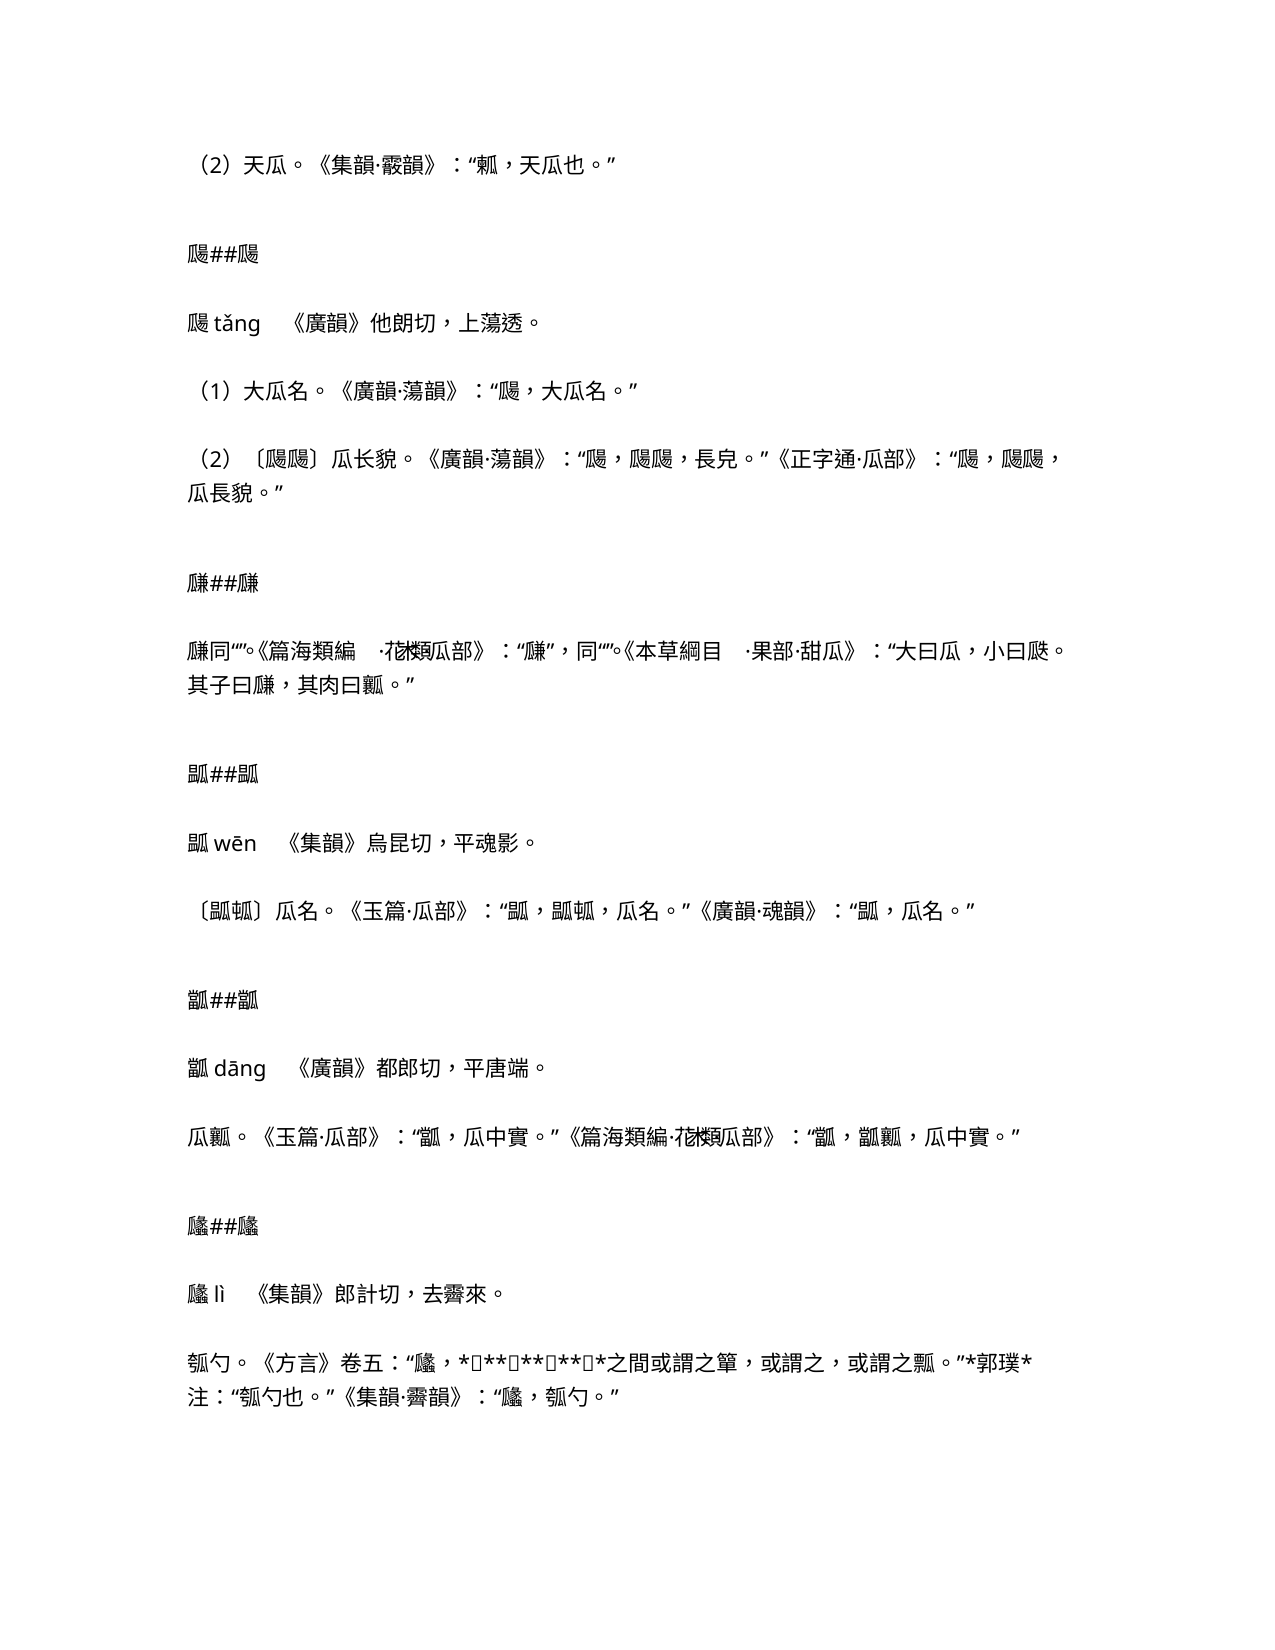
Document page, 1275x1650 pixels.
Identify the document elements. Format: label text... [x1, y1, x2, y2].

text 㼓##㼓 㼓同“𤬓”。《篇海類編·花木類·瓜部》：“㼓”，同“𤬓”。《本草綱目·果部·甜瓜》：“大曰瓜，小曰瓞。其子曰㼓，其肉曰瓤。” [187, 567, 1087, 734]
text 㼕##㼕 㼕dāng 《廣韻》都郎切，平唐端。 瓜瓤。《玉篇·瓜部》：“㼕，瓜中實。”《篇海類編·花木類·瓜部》：“㼕，㼕瓤，瓜中實。” [187, 985, 1087, 1186]
text 㼖##㼖 㼖lì 《集韻》郎計切，去霽來。 瓠勺。《方言》卷五：“㼖，*陳**楚**宋**魏*之間或謂之簞，或謂之𣟵，或謂之瓢。”*郭璞*注：“瓠勺也。”《集韻·霽韻》：“㼖，瓠勺。” [187, 1211, 1087, 1446]
text 㼒##㼒 㼒tǎng 《廣韻》他朗切，上蕩透。 （1）大瓜名。《廣韻·蕩韻》：“㼒，大瓜名。” （2）〔㼒㼒〕瓜长貌。《廣韻·蕩韻》：“㼒，㼒㼒，長皃。”《正字通·瓜部》：“㼒，㼒㼒，瓜長貌。” [187, 239, 1087, 542]
text 㼔##㼔 㼔wēn 《集韻》烏昆切，平魂影。 〔㼔㼊〕瓜名。《玉篇·瓜部》：“㼔，㼔㼊，瓜名。”《廣韻·魂韻》：“㼔，瓜名。” [187, 759, 1087, 960]
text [187, 150, 1087, 214]
